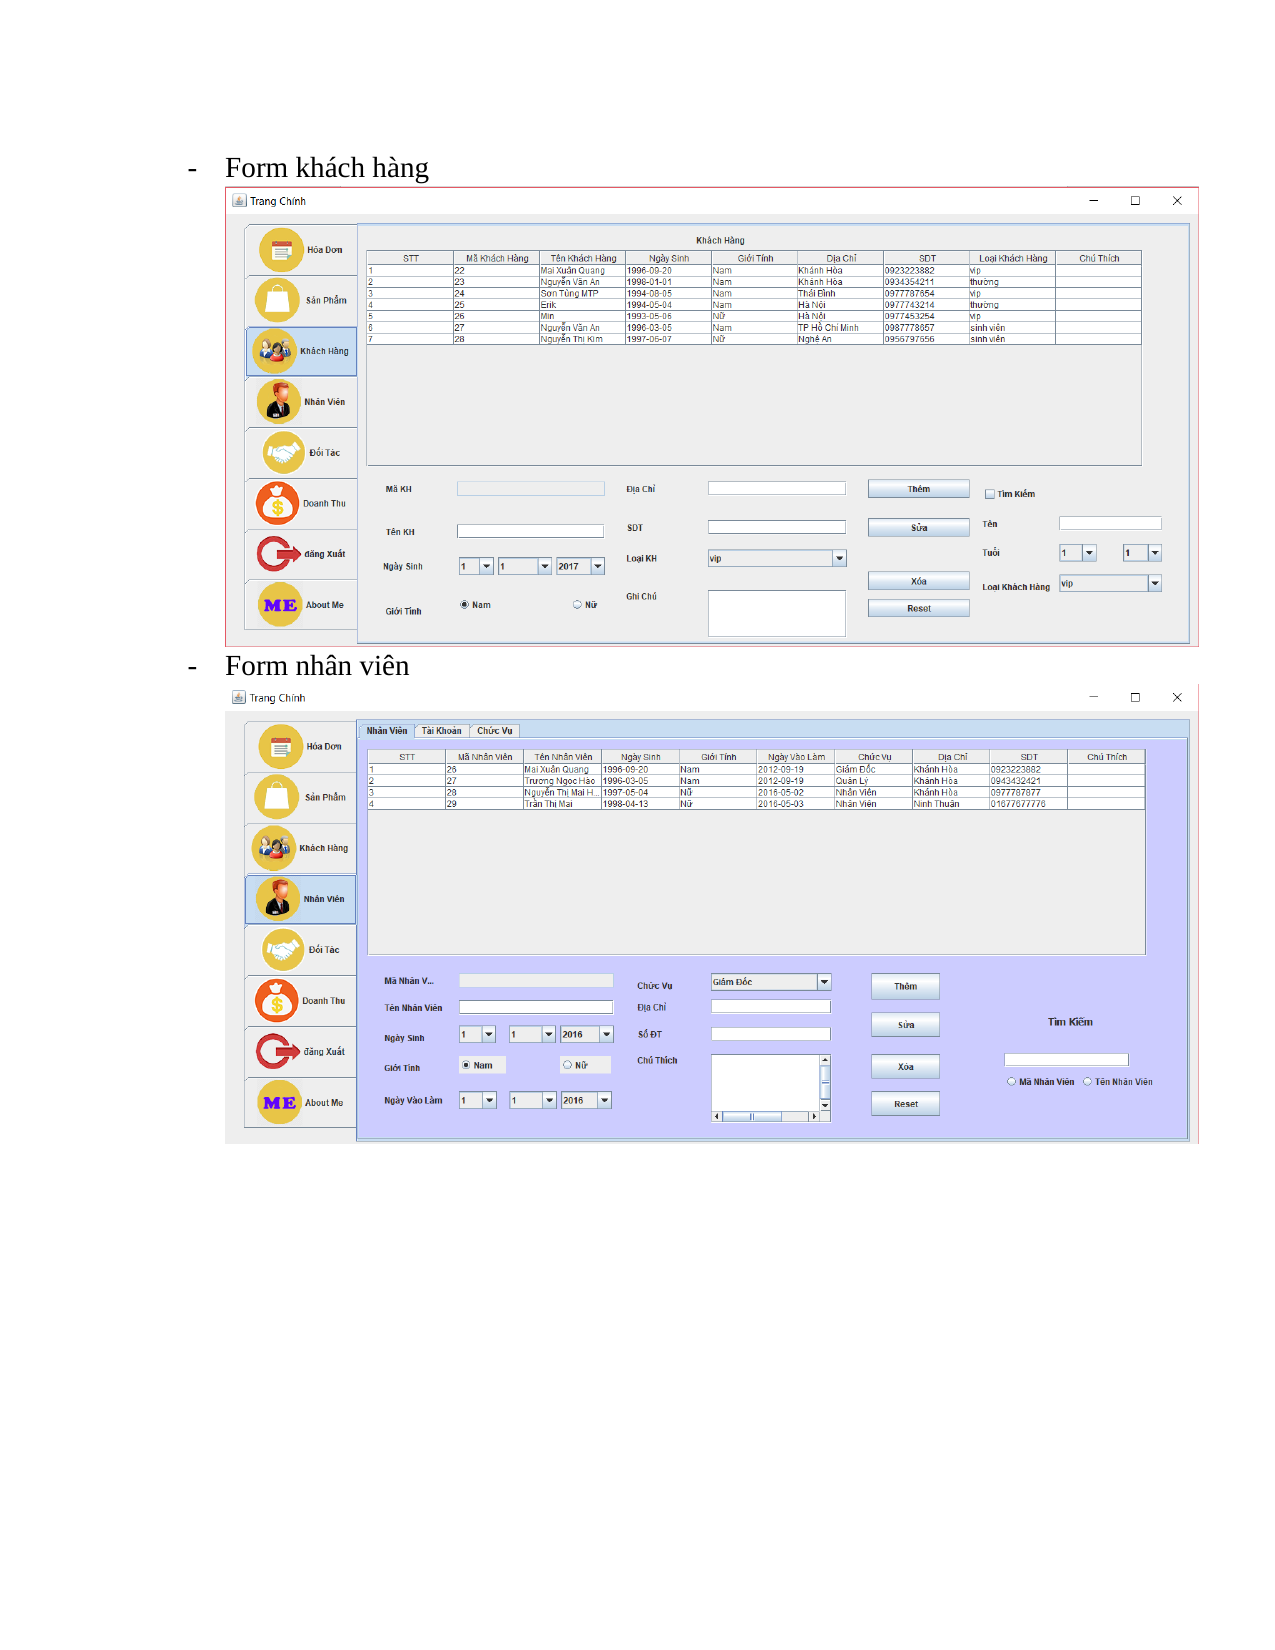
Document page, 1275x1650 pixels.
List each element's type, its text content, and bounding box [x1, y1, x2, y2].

list Form nhân viên [187, 648, 1125, 682]
picture [225, 684, 1199, 1144]
list Form khách hàng [187, 150, 1125, 183]
picture [225, 186, 1199, 647]
